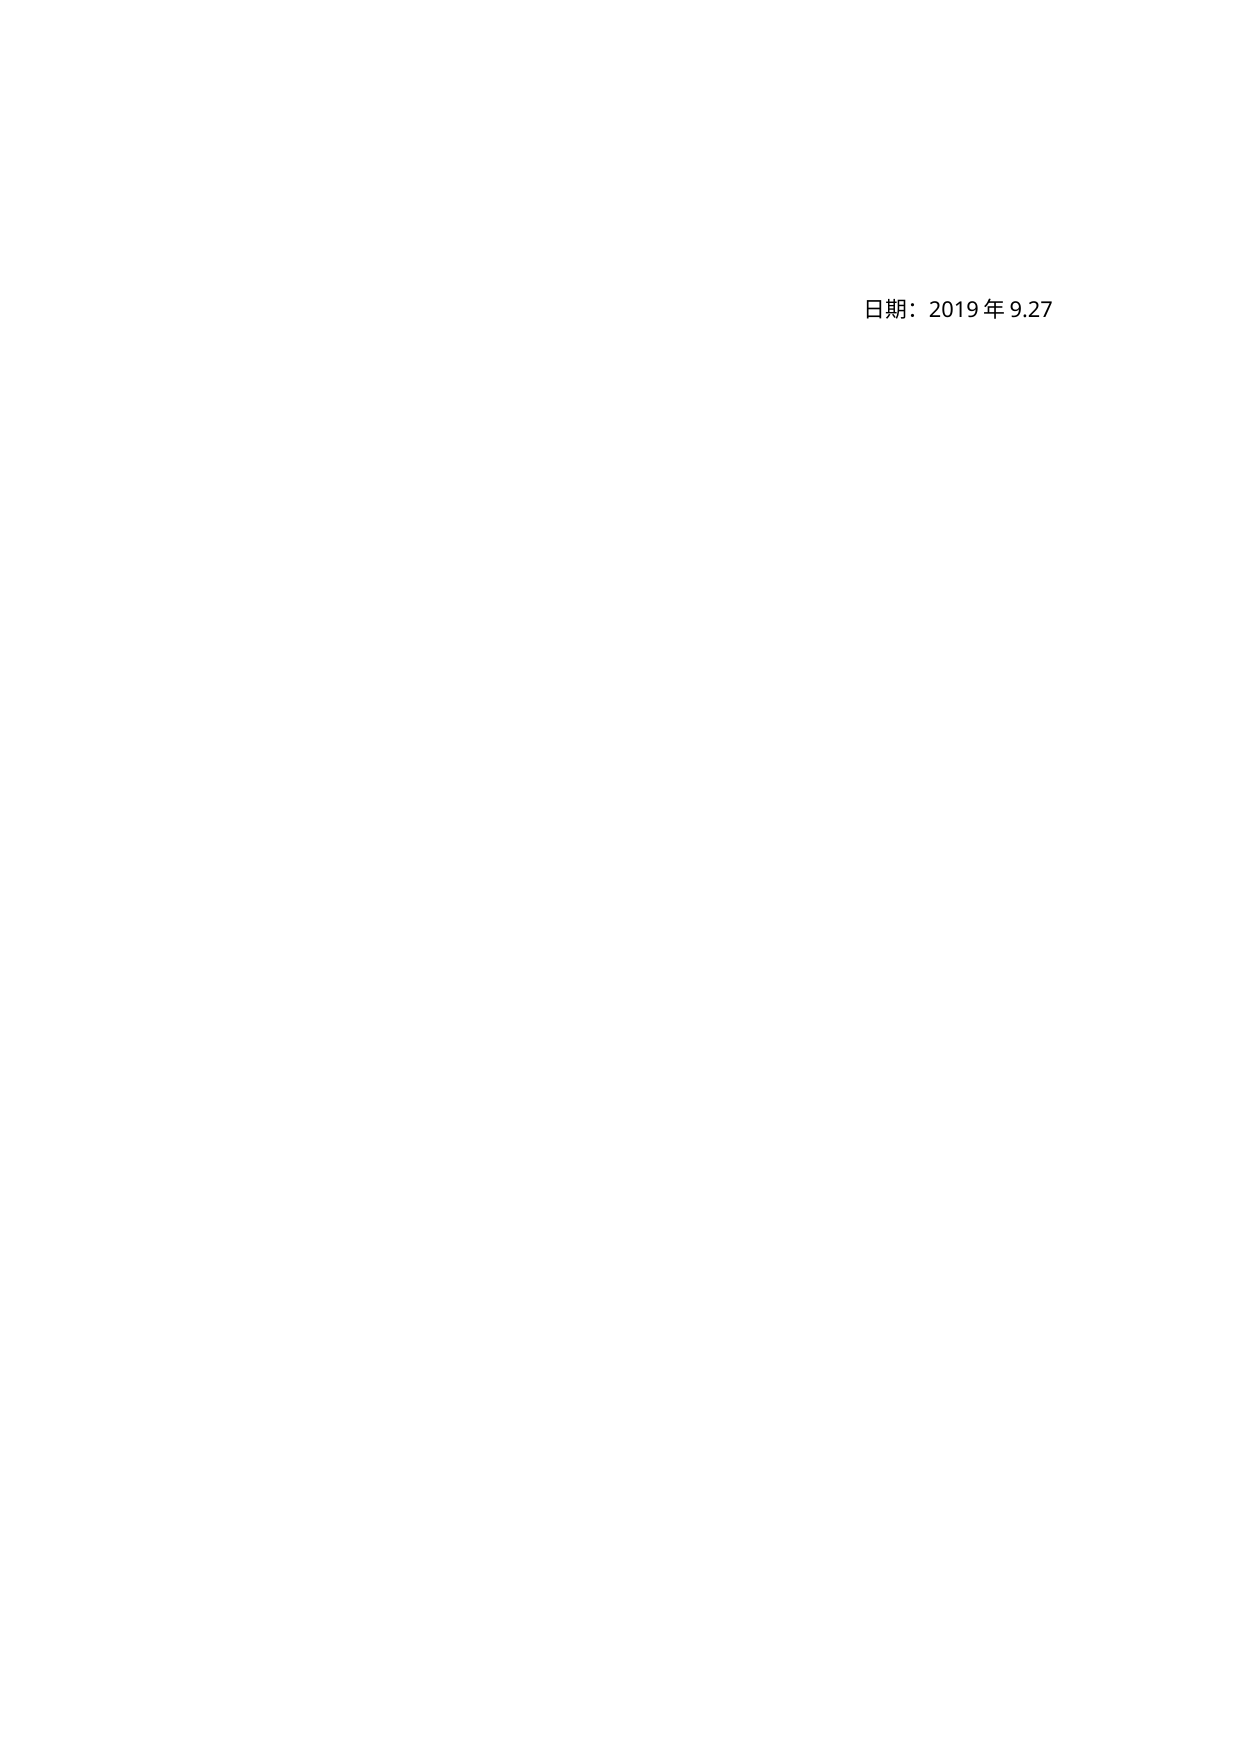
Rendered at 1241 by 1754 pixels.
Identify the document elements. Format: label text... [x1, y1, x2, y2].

text 日期：2019年9.27 [187, 292, 1053, 324]
